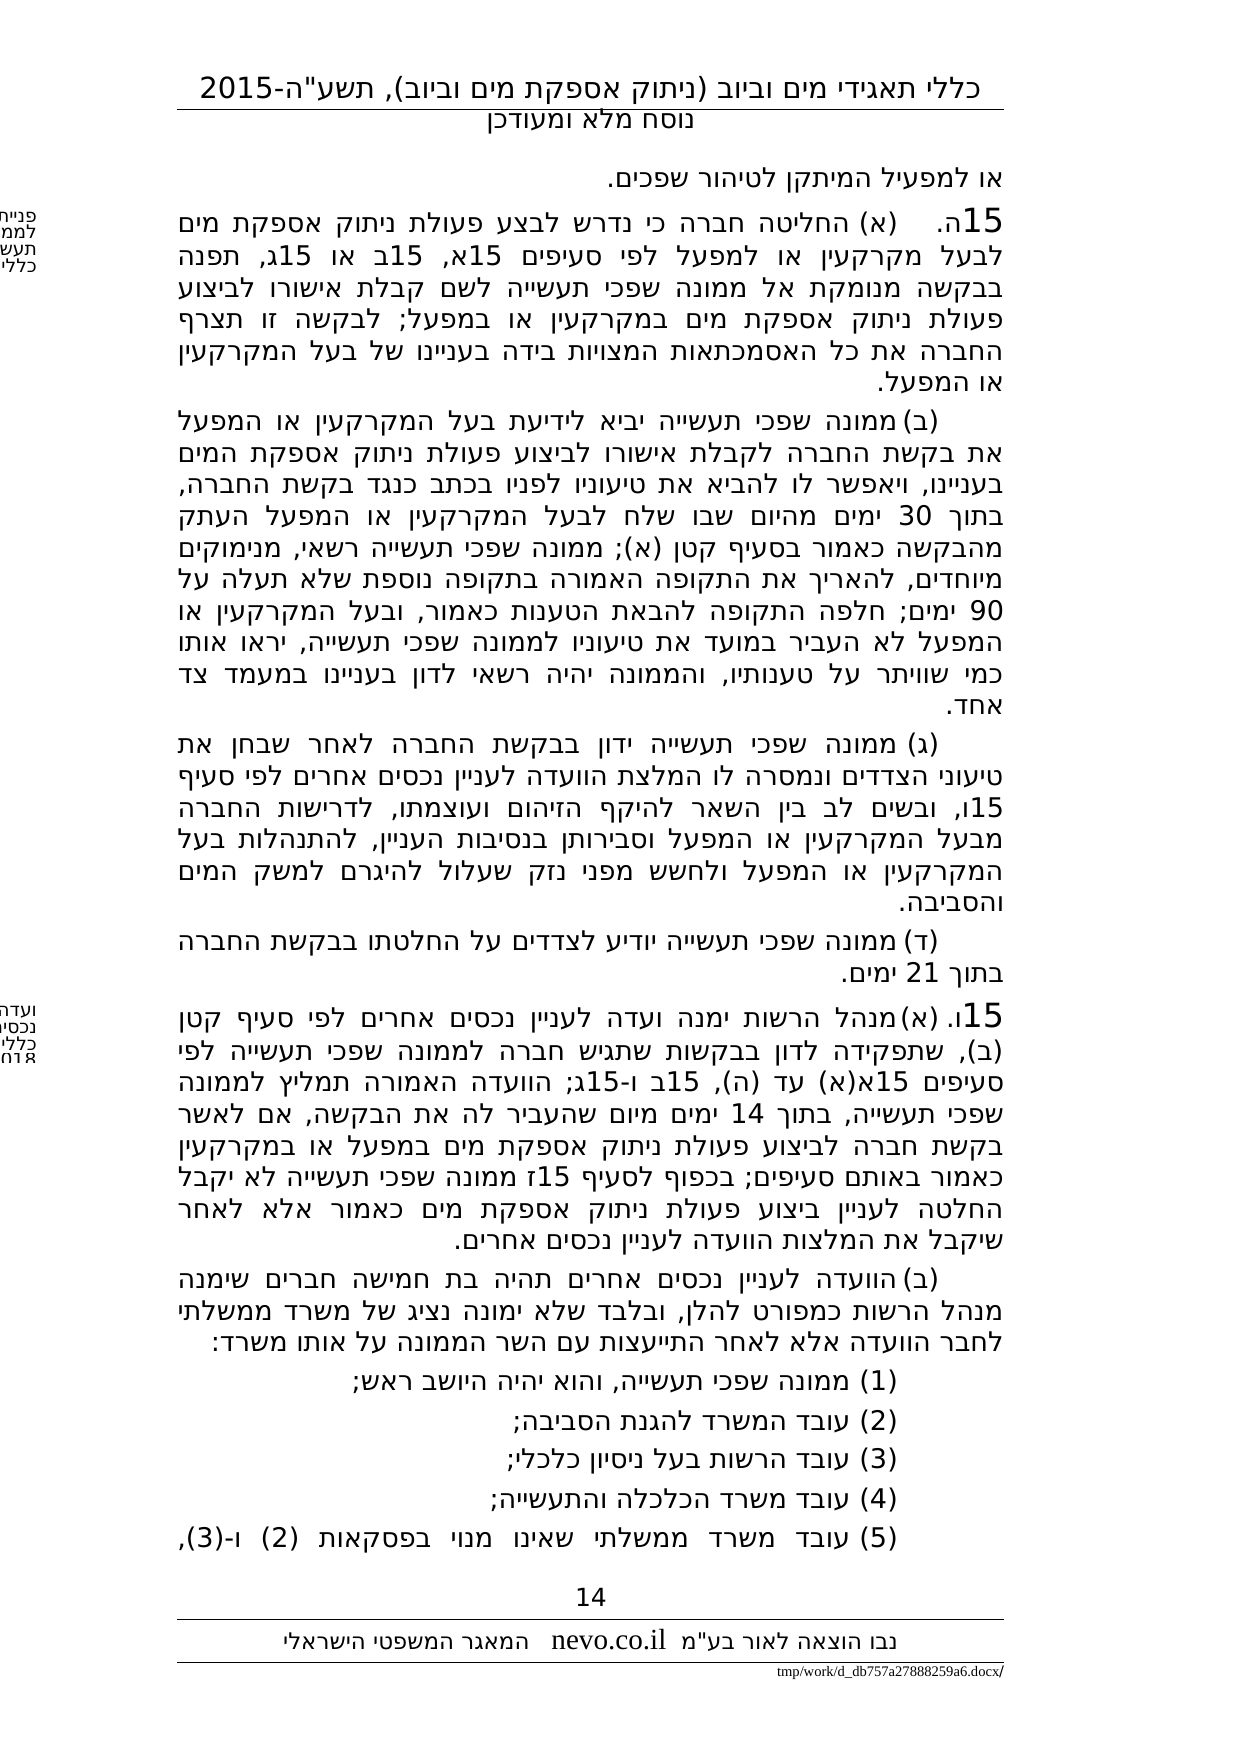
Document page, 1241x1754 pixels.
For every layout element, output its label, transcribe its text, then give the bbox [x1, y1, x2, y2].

text (ב) ממונה שפכי תעשייה יביא לידיעת בעל המקרקעין או המפעל את בקשת החברה לקבלת אישורו לביצוע פעולת ניתוק אספקת המים בעניינו, ויאפשר לו להביא את טיעוניו לפניו בכתב כנגד בקשת החברה, בתוך 30 ימים מהיום שבו שלח לבעל המקרקעין או המפעל העתק מהבקשה כאמור בסעיף קטן (א); ממונה שפכי תעשייה רשאי, מנימוקים מיוחדים, להאריך את התקופה האמורה בתקופה נוספת שלא תעלה על 90 ימים; חלפה התקופה להבאת הטענות כאמור, ובעל המקרקעין או המפעל לא העביר במועד את טיעוניו לממונה שפכי תעשייה, יראו אותו כמי שוויתר על טענותיו, והממונה יהיה רשאי לדון בעניינו במעמד צד אחד. [177, 406, 1004, 721]
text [177, 1522, 898, 1553]
text (ב) הוועדה לעניין נכסים אחרים תהיה בת חמישה חברים שימנה מנהל הרשות כמפורט להלן, ובלבד שלא ימונה נציג של משרד ממשלתי לחבר הוועדה אלא לאחר התייעצות עם השר הממונה על אותו משרד: [177, 1263, 1004, 1358]
text (1) ממונה שפכי תעשייה, והוא יהיה היושב ראש; [177, 1366, 898, 1397]
text 15ו. (א) מנהל הרשות ימנה ועדה לעניין נכסים אחרים לפי סעיף קטן (ב), שתפקידה לדון בבקשות שתגיש חברה לממונה שפכי תעשייה לפי סעיפים 15א(א) עד (ה), 15ב ו-15ג; הוועדה האמורה תמליץ לממונה שפכי תעשייה, בתוך 14 ימים מיום שהעביר לה את הבקשה, אם לאשר בקשת חברה לביצוע פעולת ניתוק אספקת מים במפעל או במקרקעין כאמור באותם סעיפים; בכפוף לסעיף 15ז ממונה שפכי תעשייה לא יקבל החלטה לעניין ביצוע פעולת ניתוק אספקת מים כאמור אלא לאחר שיקבל את המלצות הוועדה לעניין נכסים אחרים. [177, 996, 1004, 1256]
text 15ה. (א) החליטה חברה כי נדרש לבצע פעולת ניתוק אספקת מים לבעל מקרקעין או למפעל לפי סעיפים 15א, 15ב או 15ג, תפנה בבקשה מנומקת אל ממונה שפכי תעשייה לשם קבלת אישורו לביצוע פעולת ניתוק אספקת מים במקרקעין או במפעל; לבקשה זו תצרף החברה את כל האסמכתאות המצויות בידה בעניינו של בעל המקרקעין או המפעל. [177, 201, 1004, 398]
text (4) עובד משרד הכלכלה והתעשייה; [177, 1483, 898, 1514]
text (3) עובד הרשות בעל ניסיון כלכלי; [177, 1444, 898, 1475]
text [177, 162, 1004, 194]
text (2) עובד המשרד להגנת הסביבה; [177, 1405, 898, 1436]
text (ג) ממונה שפכי תעשייה ידון בבקשת החברה לאחר שבחן את טיעוני הצדדים ונמסרה לו המלצת הוועדה לעניין נכסים אחרים לפי סעיף 15ו, ובשים לב בין השאר להיקף הזיהום ועוצמתו, לדרישות החברה מבעל המקרקעין או המפעל וסבירותן בנסיבות העניין, להתנהלות בעל המקרקעין או המפעל ולחשש מפני נזק שעלול להיגרם למשק המים והסביבה. [177, 729, 1004, 918]
text (ד) ממונה שפכי תעשייה יודיע לצדדים על החלטתו בבקשת החברה בתוך 21 ימים. [177, 926, 1004, 989]
